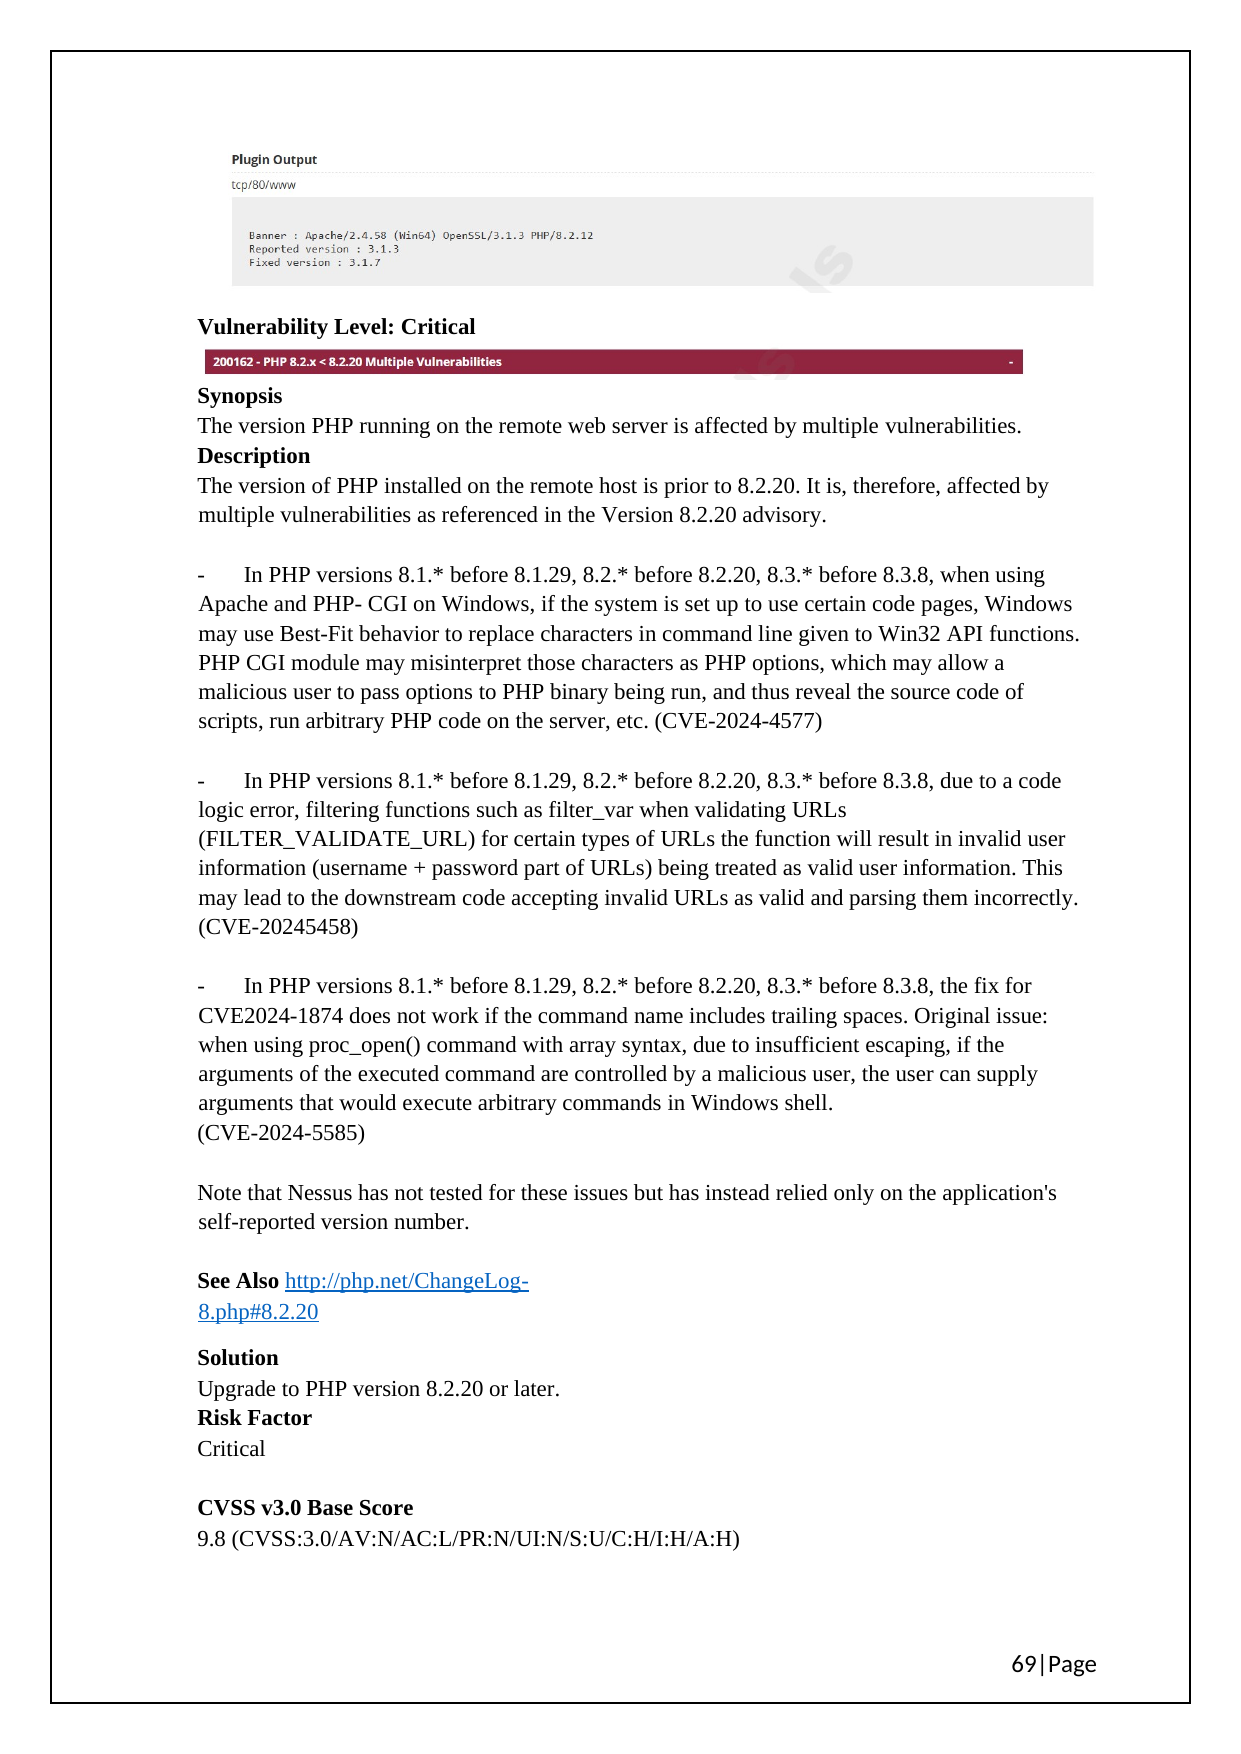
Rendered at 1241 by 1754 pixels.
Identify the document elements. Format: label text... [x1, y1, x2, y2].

text Solution [197, 1344, 1116, 1371]
text See Also http://php.net/ChangeLog-8.php#8.2.20 [197, 1267, 648, 1324]
text Vulnerability Level: Critical [197, 313, 1116, 339]
picture [203, 343, 1025, 380]
list In PHP versions 8.1.* before 8.1.29, 8.2.* before 8.2.20, 8.3.* before 8.3.8, when using Apache and PHP- CGI on Windows, if the system is set up to use certain code pages, Windows may use Best-Fit behavior to replace characters in command line given to Win32 API functions. PHP CGI module may misinterpret those characters as PHP options, which may allow a malicious user to pass options to PHP binary being run, and thus reveal the source code of scripts, run arbitrary PHP code on the server, etc. (CVE-2024-4577) [197, 561, 1091, 733]
text Note that Nessus has not tested for these issues but has instead relied only on the application's self-reported version number. [197, 1178, 1091, 1234]
text 9.8 (CVSS:3.0/AV:N/AC:L/PR:N/UI:N/S:U/C:H/I:H/A:H) [197, 1525, 1091, 1551]
text Description [197, 442, 1116, 468]
text Risk Factor [197, 1404, 1116, 1431]
list In PHP versions 8.1.* before 8.1.29, 8.2.* before 8.2.20, 8.3.* before 8.3.8, the fix for CVE2024-1874 does not work if the command name includes trailing spaces. Original issue: when using proc_open() command with array syntax, due to insufficient escaping, if the arguments of the executed command are controlled by a malicious user, the user can supply arguments that would execute arbitrary commands in Windows shell. [197, 972, 1091, 1116]
text CVSS v3.0 Base Score [197, 1494, 1116, 1521]
text Synopsis [197, 382, 1116, 408]
text The version PHP running on the remote web server is affected by multiple vulnerabilities. [197, 412, 1091, 439]
picture [228, 150, 1096, 293]
text The version of PHP installed on the remote host is prior to 8.2.20. It is, therefore, affected by multiple vulnerabilities as referenced in the Version 8.2.20 advisory. [197, 472, 1091, 528]
text Critical [197, 1434, 1091, 1461]
text Upgrade to PHP version 8.2.20 or later. [197, 1374, 1091, 1401]
list In PHP versions 8.1.* before 8.1.29, 8.2.* before 8.2.20, 8.3.* before 8.3.8, due to a code logic error, filtering functions such as filter_var when validating URLs (FILTER_VALIDATE_URL) for certain types of URLs the function will result in invalid user information (username + password part of URLs) being treated as valid user information. This may lead to the downstream code accepting invalid URLs as valid and parsing them incorrectly. (CVE-20245458) [197, 767, 1091, 939]
text (CVE-2024-5585) [197, 1119, 1091, 1145]
